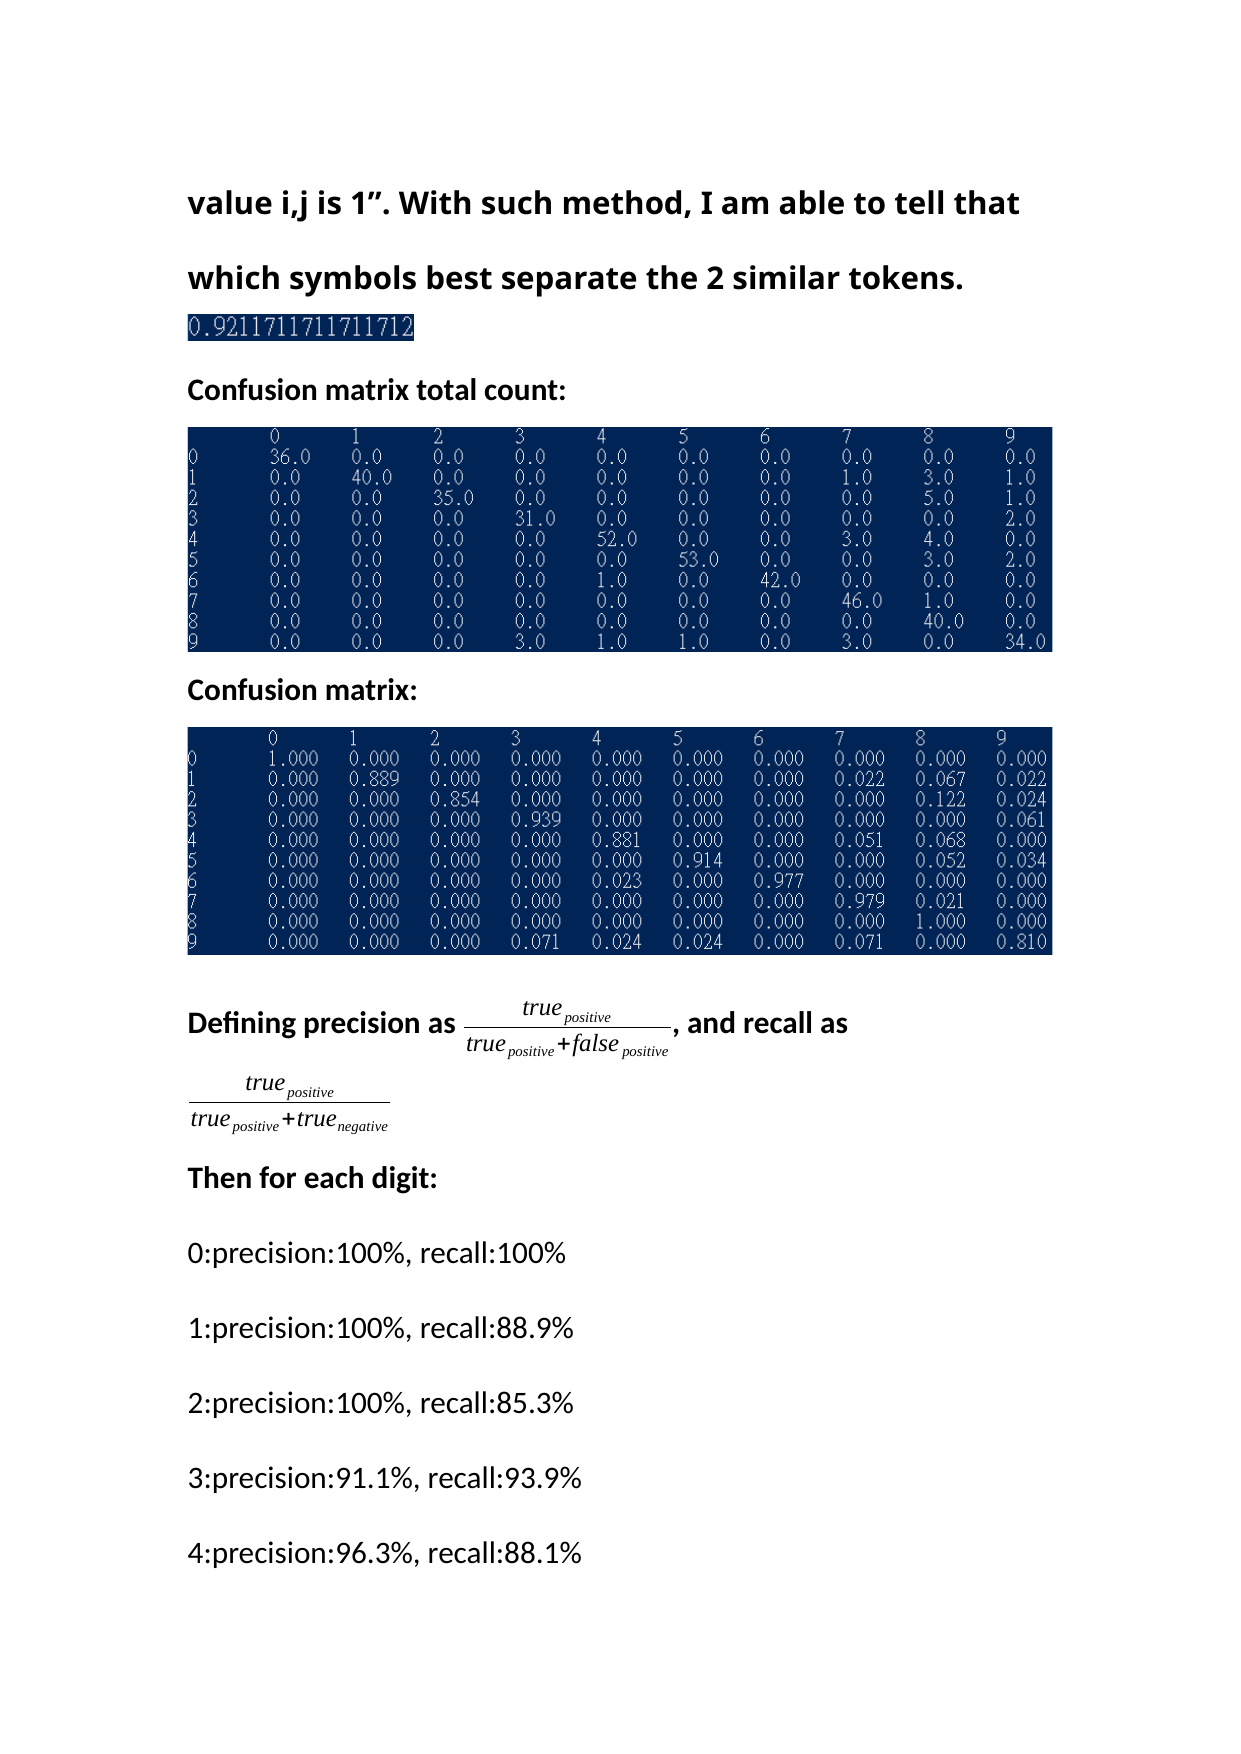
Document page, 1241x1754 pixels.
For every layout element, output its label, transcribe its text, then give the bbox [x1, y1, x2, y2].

text 0:precision:100%, recall:100% [187, 1214, 1053, 1289]
text 4:precision:96.3%, recall:88.1% [187, 1514, 1053, 1589]
text 2:precision:100%, recall:85.3% [187, 1364, 1053, 1439]
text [187, 164, 1053, 314]
picture [187, 427, 1053, 652]
picture [187, 314, 414, 341]
text Confusion matrix total count: [187, 352, 1053, 427]
text 3:precision:91.1%, recall:93.9% [187, 1439, 1053, 1514]
picture [187, 727, 1053, 955]
text Defining precision as , and recall as [187, 989, 1053, 1139]
text Then for each digit: [187, 1139, 1053, 1214]
text 1:precision:100%, recall:88.9% [187, 1289, 1053, 1364]
text Confusion matrix: [187, 652, 1053, 727]
